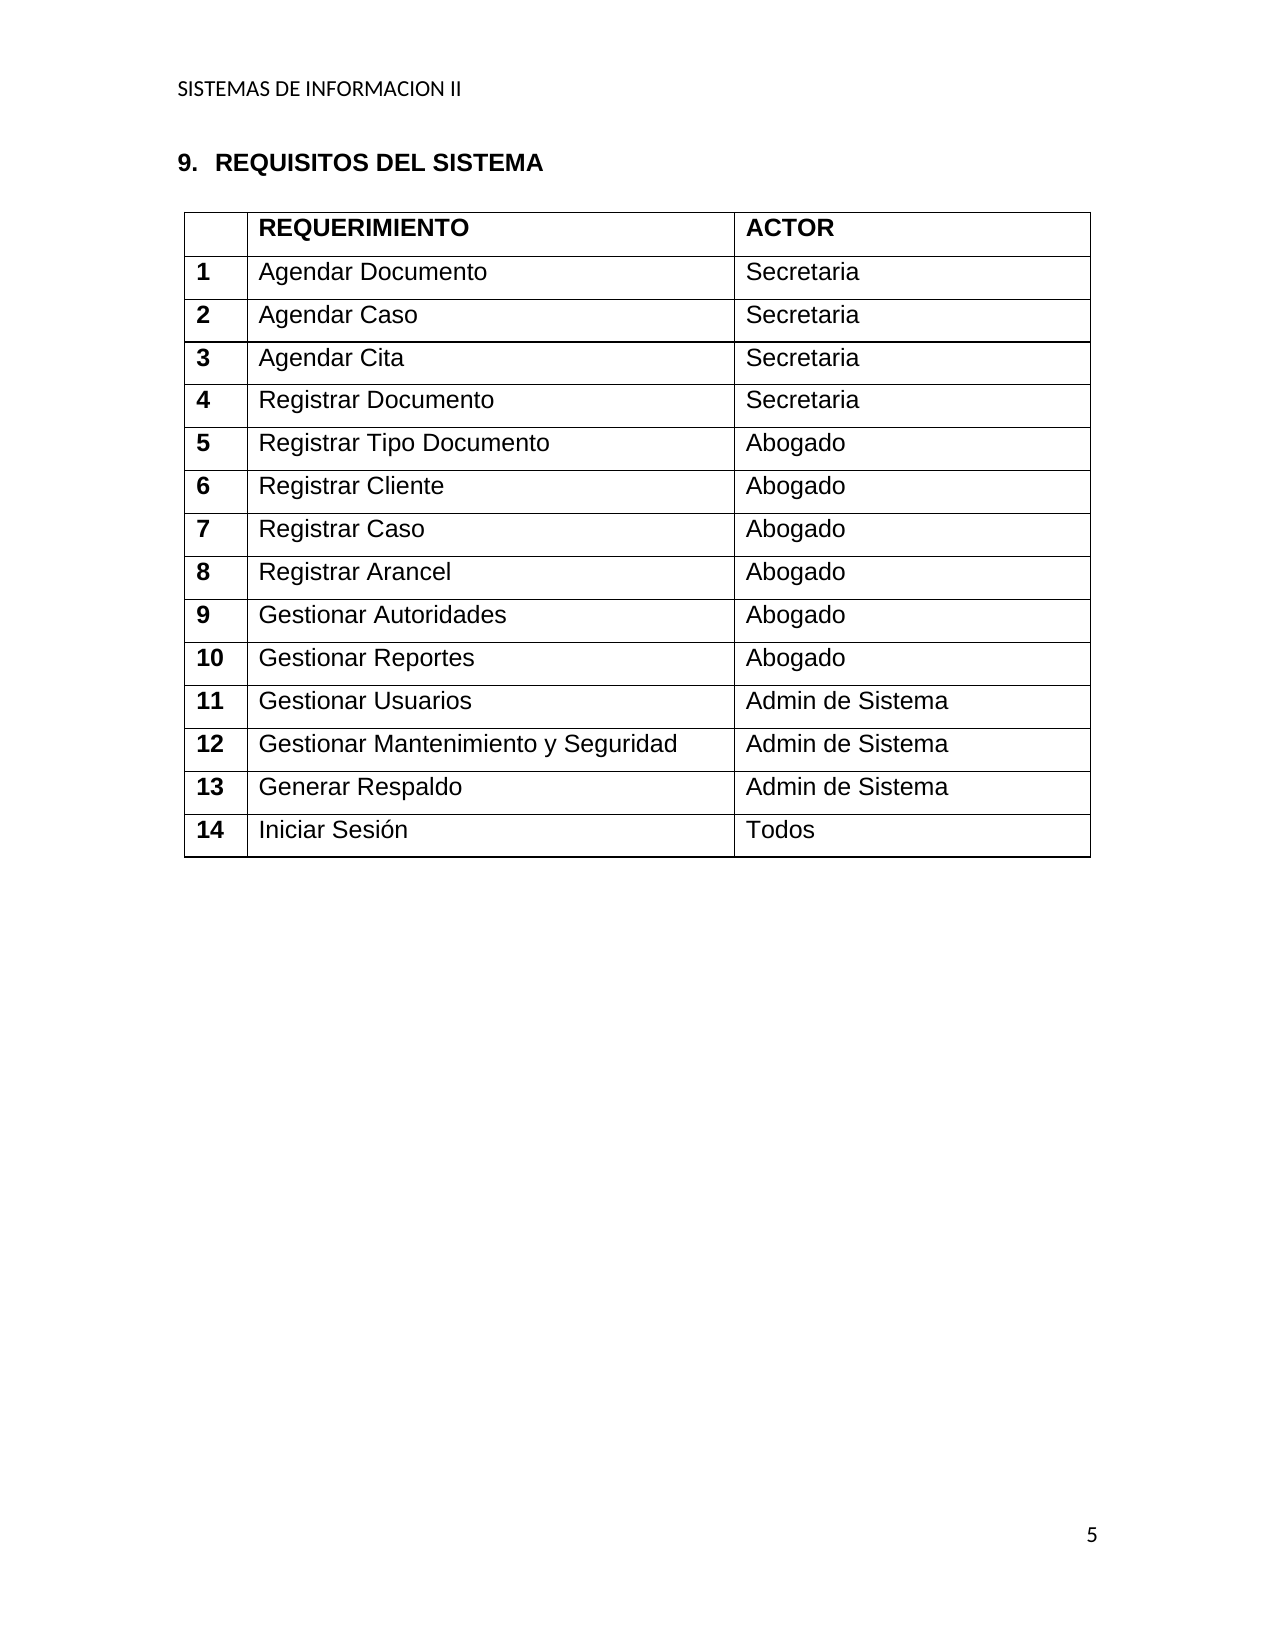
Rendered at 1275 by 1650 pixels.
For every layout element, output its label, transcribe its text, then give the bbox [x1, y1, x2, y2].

table_cell Abogado [735, 643, 1090, 685]
table_cell Secretaria [735, 385, 1090, 427]
table_cell Secretaria [735, 300, 1090, 341]
table_cell Admin de Sistema [735, 729, 1090, 771]
table_cell Abogado [735, 428, 1090, 470]
table_cell Todos [735, 815, 1090, 856]
table_cell Abogado [735, 557, 1090, 599]
table_cell Registrar Caso [248, 514, 734, 556]
table_cell Gestionar Autoridades [248, 600, 734, 642]
table_cell Registrar Arancel [248, 557, 734, 599]
table_cell 10 [185, 643, 247, 685]
table_header [185, 213, 247, 256]
table_cell Generar Respaldo [248, 772, 734, 813]
table_cell 4 [185, 385, 247, 427]
table_header REQUERIMIENTO [248, 213, 734, 256]
table_cell Abogado [735, 471, 1090, 513]
table_cell 6 [185, 471, 247, 513]
table_cell Admin de Sistema [735, 686, 1090, 728]
table_cell Registrar Documento [248, 385, 734, 427]
table_cell 1 [185, 257, 247, 298]
table_cell 12 [185, 729, 247, 771]
table_cell Secretaria [735, 257, 1090, 298]
table_cell 14 [185, 815, 247, 856]
table_cell Agendar Documento [248, 257, 734, 298]
table_header ACTOR [735, 213, 1090, 256]
table_cell Registrar Tipo Documento [248, 428, 734, 470]
table_cell Agendar Cita [248, 343, 734, 384]
table_cell 2 [185, 300, 247, 341]
table_cell Abogado [735, 600, 1090, 642]
table_cell 7 [185, 514, 247, 556]
table_cell Agendar Caso [248, 300, 734, 341]
table_cell 3 [185, 343, 247, 384]
table_cell 5 [185, 428, 247, 470]
table_cell 11 [185, 686, 247, 728]
table_cell Iniciar Sesión [248, 815, 734, 856]
table_cell 13 [185, 772, 247, 813]
table_cell Secretaria [735, 343, 1090, 384]
table_cell Abogado [735, 514, 1090, 556]
table_cell 9 [185, 600, 247, 642]
table_cell Gestionar Reportes [248, 643, 734, 685]
table_cell 8 [185, 557, 247, 599]
table_cell Admin de Sistema [735, 772, 1090, 813]
table_cell Gestionar Mantenimiento y Seguridad [248, 729, 734, 771]
table_cell Registrar Cliente [248, 471, 734, 513]
table_cell Gestionar Usuarios [248, 686, 734, 728]
list REQUISITOS DEL SISTEMA [177, 148, 1098, 176]
